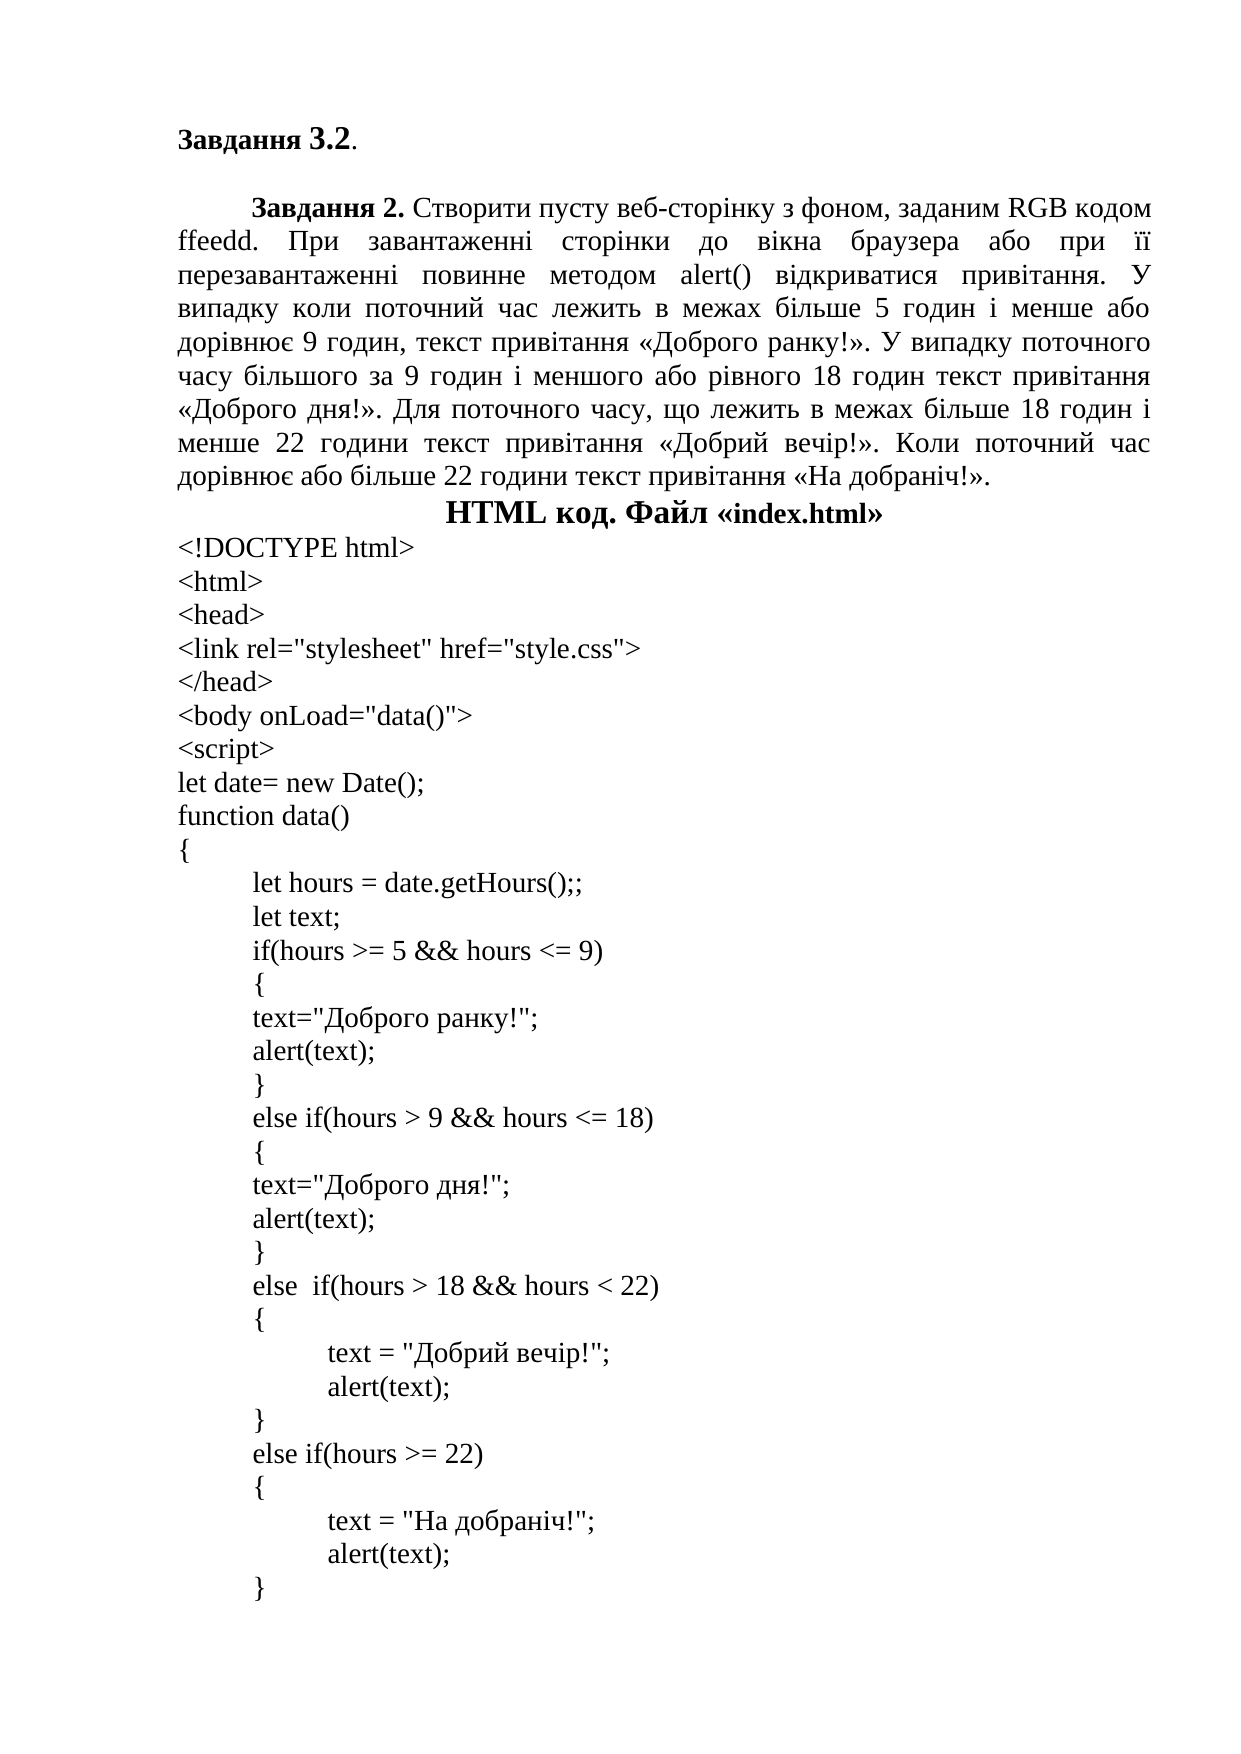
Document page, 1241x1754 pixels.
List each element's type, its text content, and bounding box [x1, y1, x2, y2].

text } [177, 1570, 1152, 1603]
text { [177, 832, 1152, 866]
text if(hours >= 5 && hours <= 9) [177, 933, 1152, 966]
text <html> [177, 564, 1152, 597]
text else if(hours > 9 && hours <= 18) [177, 1100, 1152, 1134]
text text = "На добранiч!"; [177, 1503, 1152, 1536]
text alert(text); [177, 1201, 1152, 1234]
text } [177, 1067, 1152, 1100]
text alert(text); [177, 1536, 1152, 1570]
text { [177, 1302, 1152, 1335]
text alert(text); [177, 1369, 1152, 1402]
text { [177, 966, 1152, 1000]
text alert(text); [177, 1033, 1152, 1067]
text { [177, 1134, 1152, 1167]
text let text; [177, 899, 1152, 933]
text let date= new Date(); [177, 765, 1152, 798]
text Завдання 2. Створити пусту веб-сторінку з фоном, заданим RGB кодом ffeedd. При завантаженні сторінки до вікна браузера або при її перезавантаженні повинне методом alert() відкриватися привітання. У випадку коли поточний час лежить в межах більше 5 годин і менше або дорівнює 9 годин, текст привітання «Доброго ранку!». У випадку поточного часу більшого за 9 годин і меншого або рівного 18 годин текст привітання «Доброго дня!». Для поточного часу, що лежить в межах більше 18 годин і менше 22 години текст привітання «Добрий вечір!». Коли поточний час дорівнює або більше 22 години текст привітання «На добраніч!». [177, 190, 1152, 492]
text Завдання 3.2. [177, 118, 1152, 156]
text <script> [177, 731, 1152, 765]
text </head> [177, 664, 1152, 698]
text HTML код. Файл «index.html» [177, 492, 1152, 530]
text text="Доброго дня!"; [177, 1167, 1152, 1201]
text } [177, 1402, 1152, 1436]
text else if(hours >= 22) [177, 1436, 1152, 1469]
text <link rel="stylesheet" href="style.css"> [177, 631, 1152, 664]
text else if(hours > 18 && hours < 22) [177, 1268, 1152, 1302]
text let hours = date.getHours();; [177, 866, 1152, 899]
text { [177, 1469, 1152, 1503]
text text="Доброго ранку!"; [177, 1000, 1152, 1033]
text <!DOCTYPE html> [177, 530, 1152, 564]
text function data() [177, 798, 1152, 832]
text <body onLoad="data()"> [177, 698, 1152, 731]
text } [177, 1234, 1152, 1268]
text text = "Добрий вечiр!"; [177, 1335, 1152, 1369]
text <head> [177, 597, 1152, 631]
